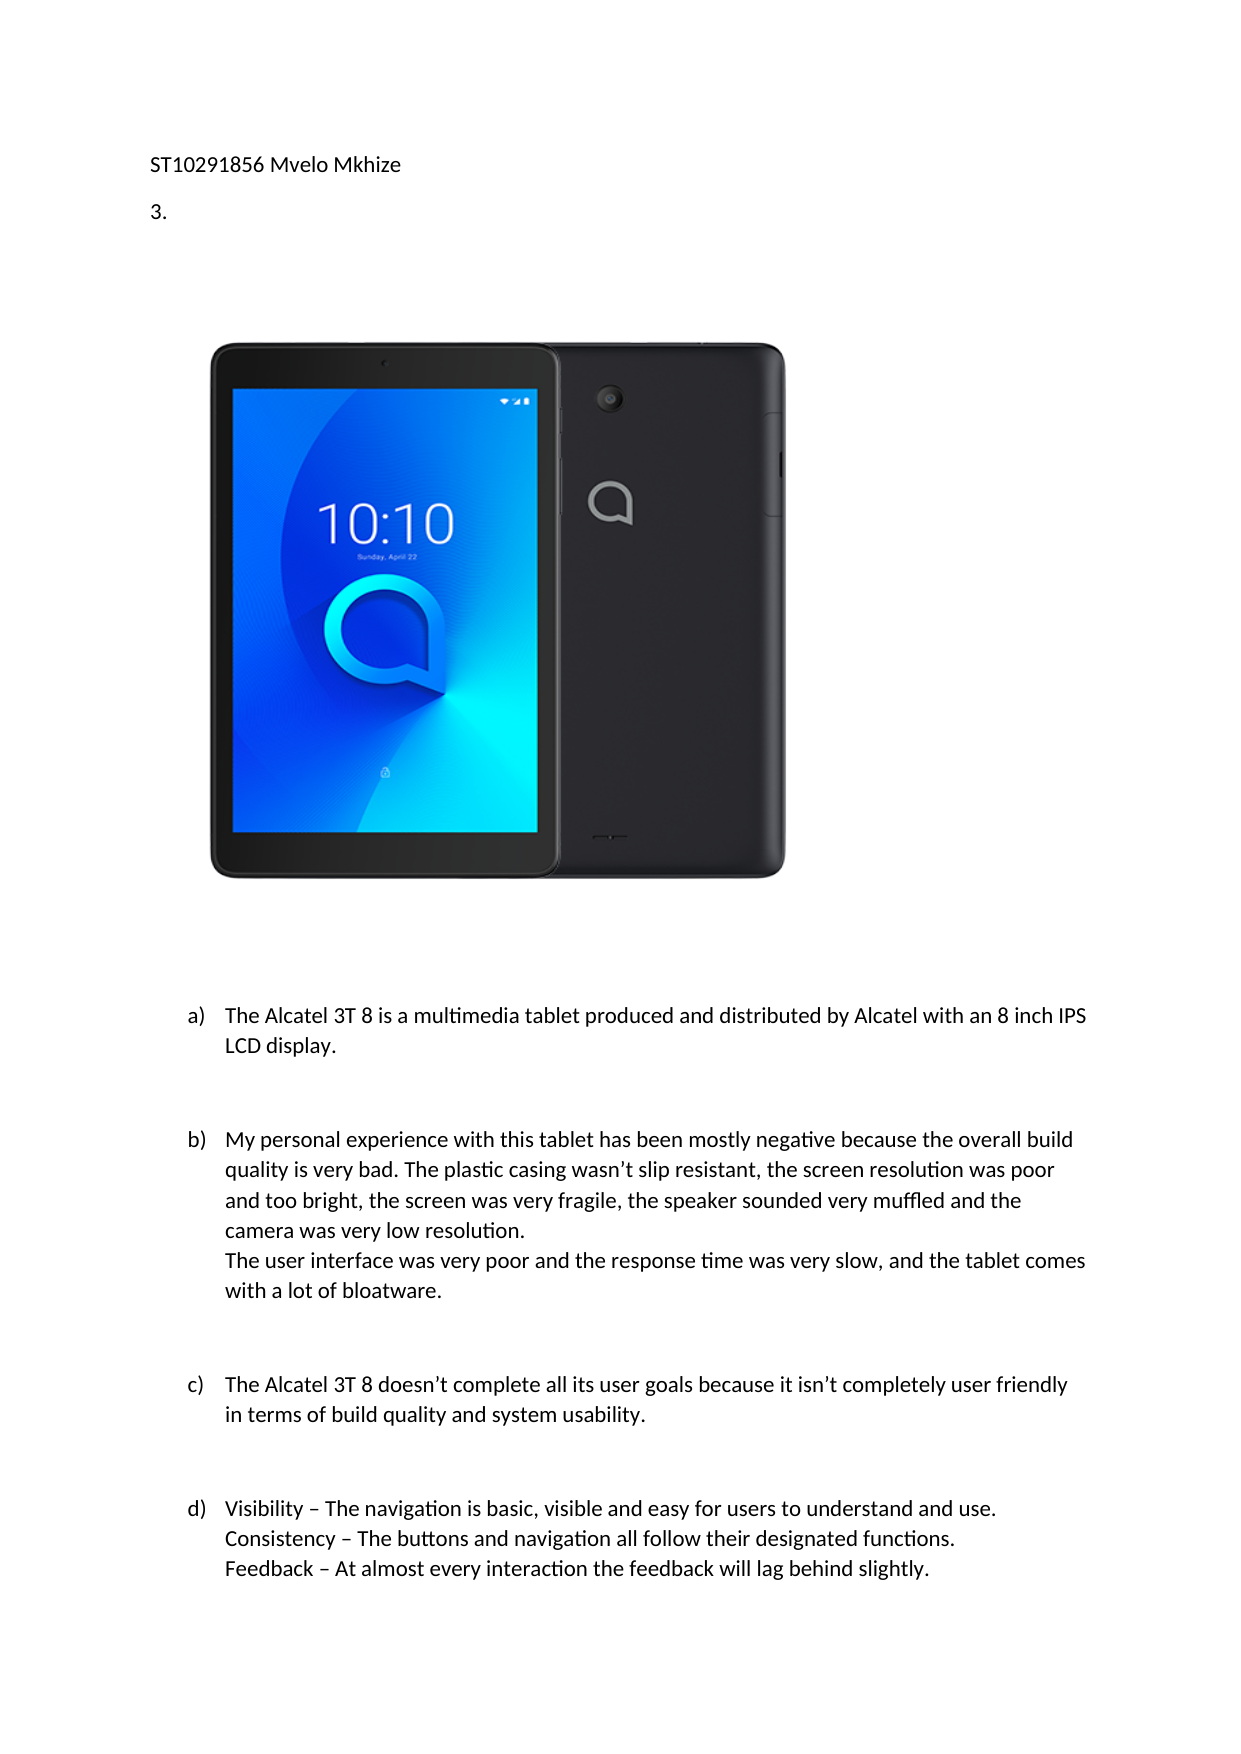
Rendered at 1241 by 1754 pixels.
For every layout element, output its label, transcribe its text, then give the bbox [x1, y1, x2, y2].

list The Alcatel 3T 8 doesn’t complete all its user goals because it isn’t completely user friendly in terms of build quality and system usability. [187, 1370, 1090, 1428]
list Feedback – At almost every interaction the feedback will lag behind slightly. [225, 1554, 1090, 1582]
list Visibility – The navigation is basic, visible and easy for users to understand and use. [187, 1494, 1090, 1522]
list My personal experience with this tablet has been mostly negative because the overall build quality is very bad. The plastic casing wasn’t slip resistant, the screen resolution was poor and too bright, the screen was very fragile, the speaker sounded very muffled and the camera was very low resolution. [187, 1125, 1090, 1244]
list The Alcatel 3T 8 is a multimedia tablet produced and distributed by Alcatel with an 8 inch IPS LCD display. [187, 1001, 1090, 1059]
list Consistency – The buttons and navigation all follow their designated functions. [225, 1524, 1090, 1552]
text 3. [150, 197, 1090, 225]
text ST10291856 Mvelo Mkhize [150, 150, 1090, 178]
picture [150, 243, 846, 983]
list The user interface was very poor and the response time was very slow, and the tablet comes with a lot of bloatware. [225, 1246, 1090, 1304]
